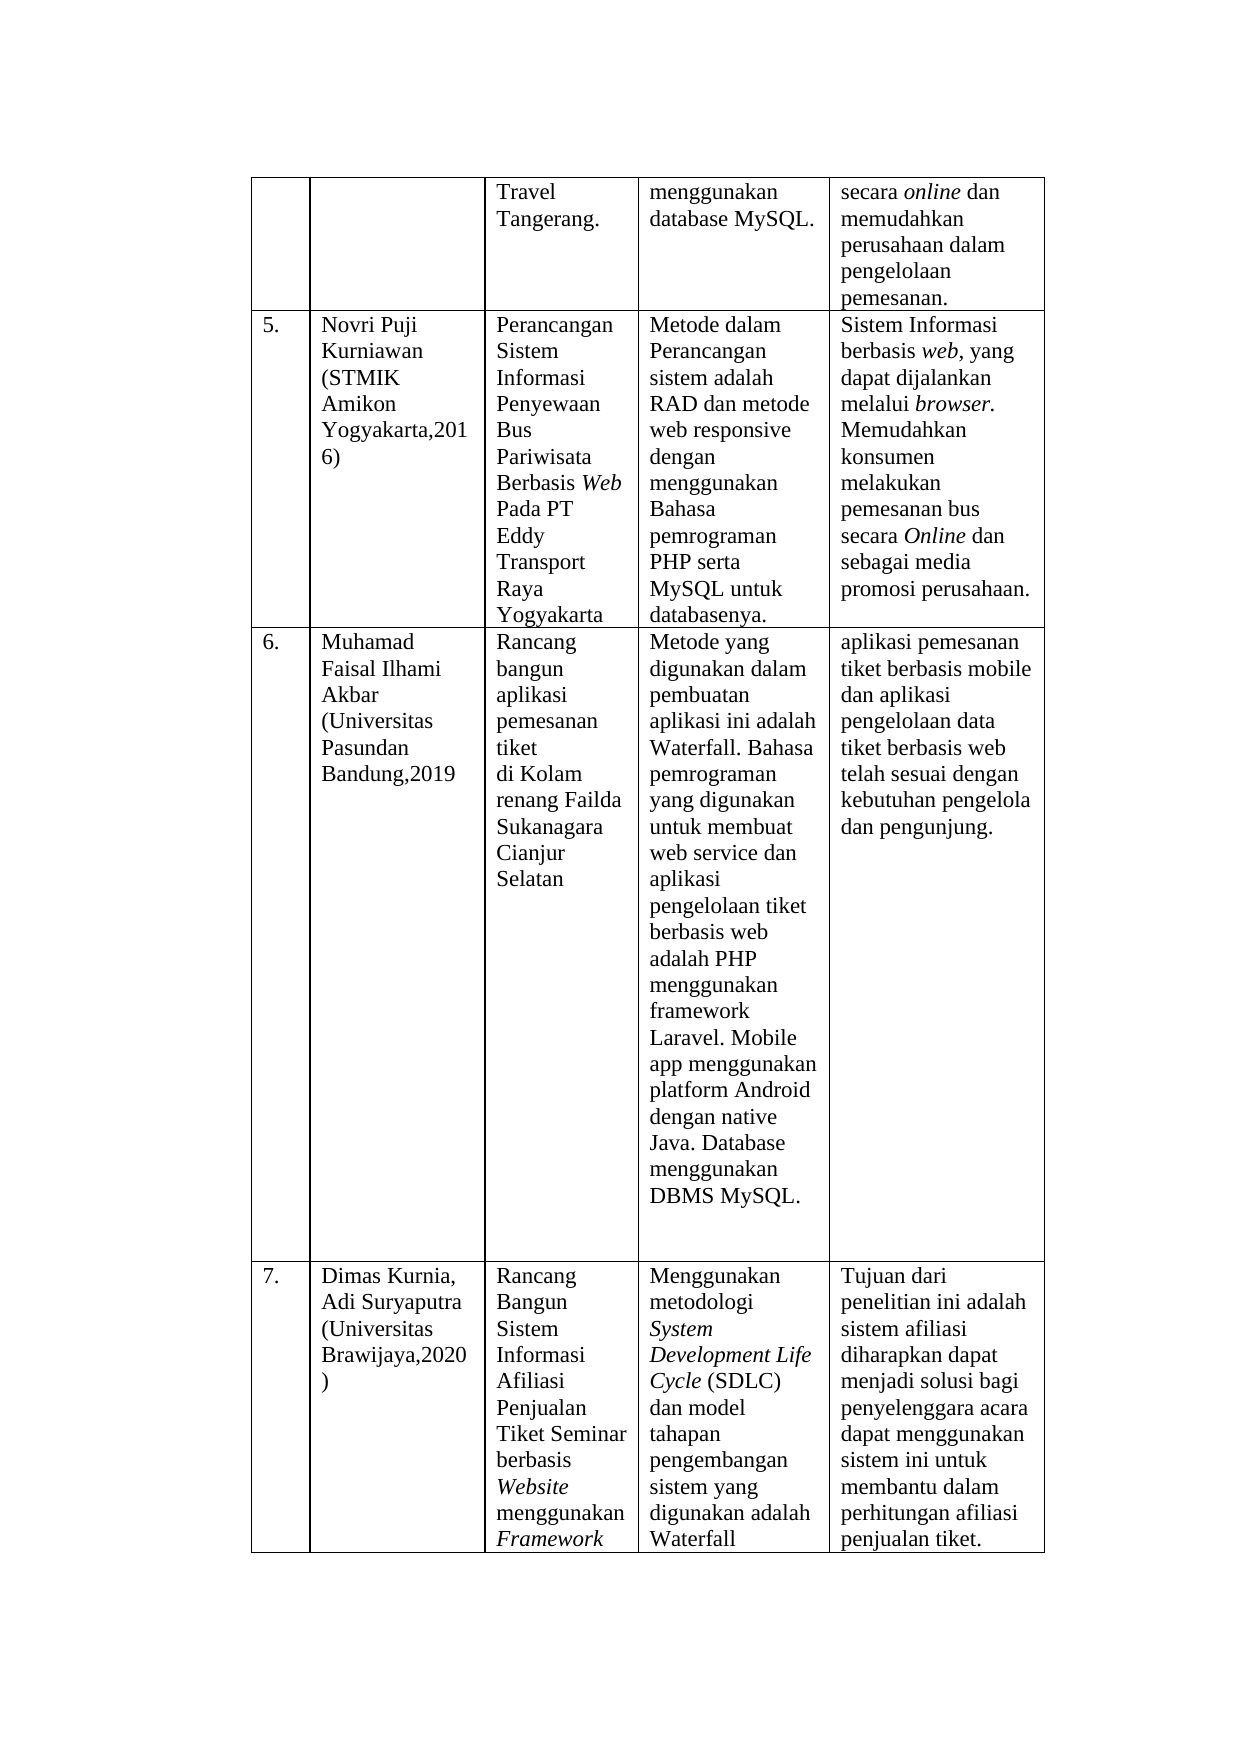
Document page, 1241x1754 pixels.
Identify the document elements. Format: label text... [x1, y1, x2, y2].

table_cell Metode dalam Perancangan sistem adalah RAD dan metode web responsive dengan menggunakan Bahasa pemrograman PHP serta MySQL untuk databasenya. [639, 311, 829, 627]
table_cell 6. [252, 628, 309, 1261]
table_cell 5. [252, 311, 309, 627]
table_cell Perancangan Sistem Informasi Penyewaan Bus Pariwisata Berbasis Web Pada PT Eddy Transport Raya Yogyakarta [486, 311, 638, 627]
table_cell 7. [252, 1262, 309, 1552]
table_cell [486, 178, 638, 310]
table_cell Novri Puji Kurniawan (STMIK Amikon Yogyakarta,2016) [311, 311, 484, 627]
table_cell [486, 1262, 638, 1552]
table_cell Metode yang digunakan dalam pembuatan aplikasi ini adalah Waterfall. Bahasa pemrograman yang digunakan untuk membuat web service dan aplikasi pengelolaan tiket berbasis web adalah PHP menggunakan framework Laravel. Mobile app menggunakan platform Android dengan native Java. Database menggunakan DBMS MySQL. [639, 628, 829, 1261]
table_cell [639, 178, 829, 310]
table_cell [830, 1262, 1044, 1552]
table_cell Sistem Informasi berbasis web, yang dapat dijalankan melalui browser. Memudahkan konsumen melakukan pemesanan bus secara Online dan sebagai media promosi perusahaan. [830, 311, 1044, 627]
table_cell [639, 1262, 829, 1552]
table_cell aplikasi pemesanan tiket berbasis mobile dan aplikasi pengelolaan data tiket berbasis web telah sesuai dengan kebutuhan pengelola dan pengunjung. [830, 628, 1044, 1261]
table_cell Rancang bangun aplikasi pemesanan tiket di Kolam renang Failda Sukanagara Cianjur Selatan [486, 628, 638, 1261]
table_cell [311, 1262, 484, 1552]
table_cell Muhamad Faisal Ilhami Akbar (Universitas Pasundan Bandung,2019 [311, 628, 484, 1261]
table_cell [311, 178, 484, 310]
table_cell 4. [252, 178, 309, 310]
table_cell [830, 178, 1044, 310]
